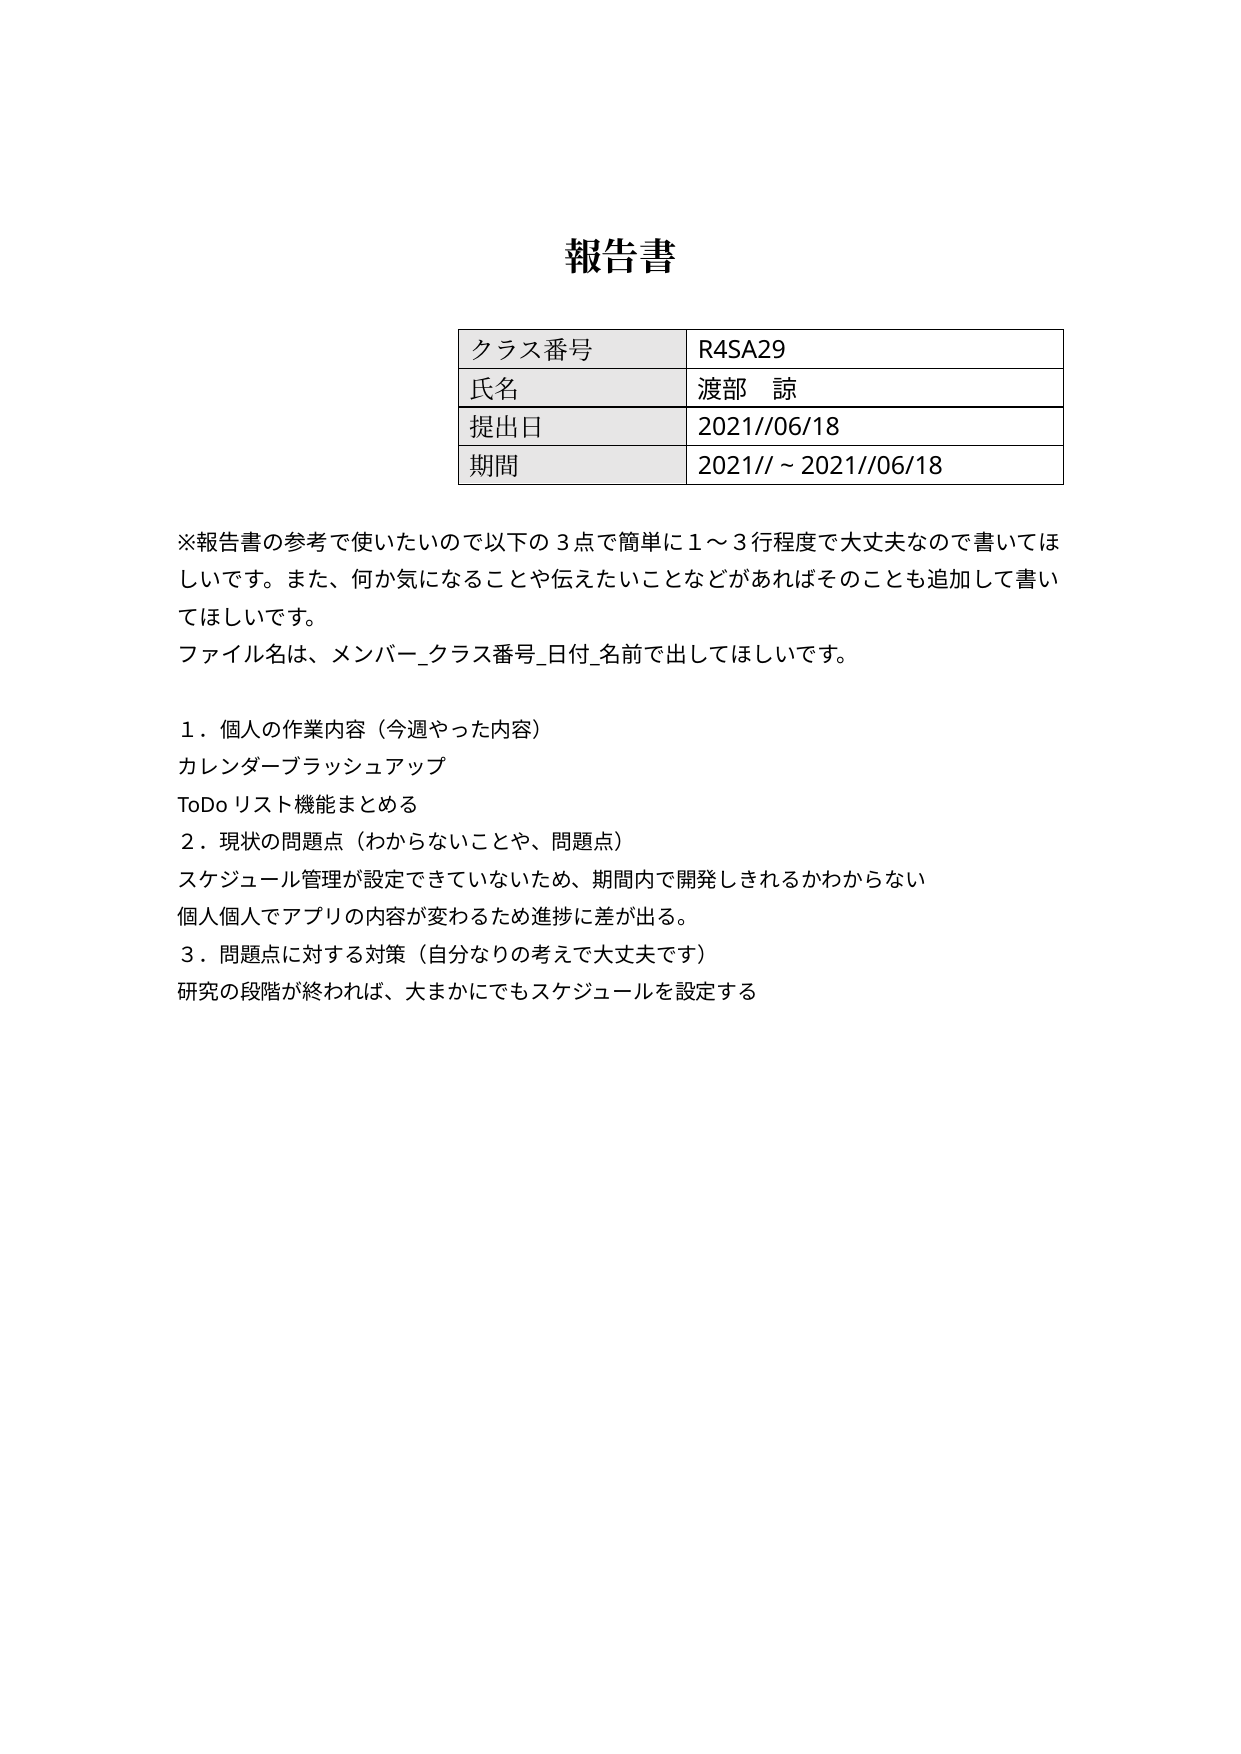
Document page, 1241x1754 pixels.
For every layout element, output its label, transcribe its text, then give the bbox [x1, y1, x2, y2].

text ３．問題点に対する対策（自分なりの考えで大丈夫です） [177, 934, 1063, 972]
text スケジュール管理が設定できていないため、期間内で開発しきれるかわからない [177, 859, 1063, 897]
table_header クラス番号 [459, 330, 686, 368]
text ToDoリスト機能まとめる [177, 784, 1063, 822]
text ２．現状の問題点（わからないことや、問題点） [177, 822, 1063, 859]
table_cell 提出日 [459, 408, 686, 445]
table_cell 2021//06/18 [687, 408, 1063, 445]
table_cell 渡部 諒 [687, 369, 1063, 406]
table_cell 期間 [459, 446, 686, 483]
list 個人の作業内容（今週やった内容） [177, 709, 1063, 747]
text ※報告書の参考で使いたいので以下の3点で簡単に１～３行程度で大丈夫なので書いてほしいです。また、何か気になることや伝えたいことなどがあればそのことも追加して書いてほしいです。 [177, 522, 1063, 634]
text カレンダーブラッシュアップ [177, 747, 1063, 784]
text ファイル名は、メンバー_クラス番号_日付_名前で出してほしいです。 [177, 634, 1063, 672]
text 個人個人でアプリの内容が変わるため進捗に差が出る。 [177, 897, 1063, 934]
table_cell 氏名 [459, 369, 686, 406]
table_header R4SA29 [687, 330, 1063, 368]
text 報告書 [177, 217, 1063, 292]
text 研究の段階が終われば、大まかにでもスケジュールを設定する [177, 972, 1063, 1009]
table_cell 2021// ~ 2021//06/18 [687, 446, 1063, 483]
